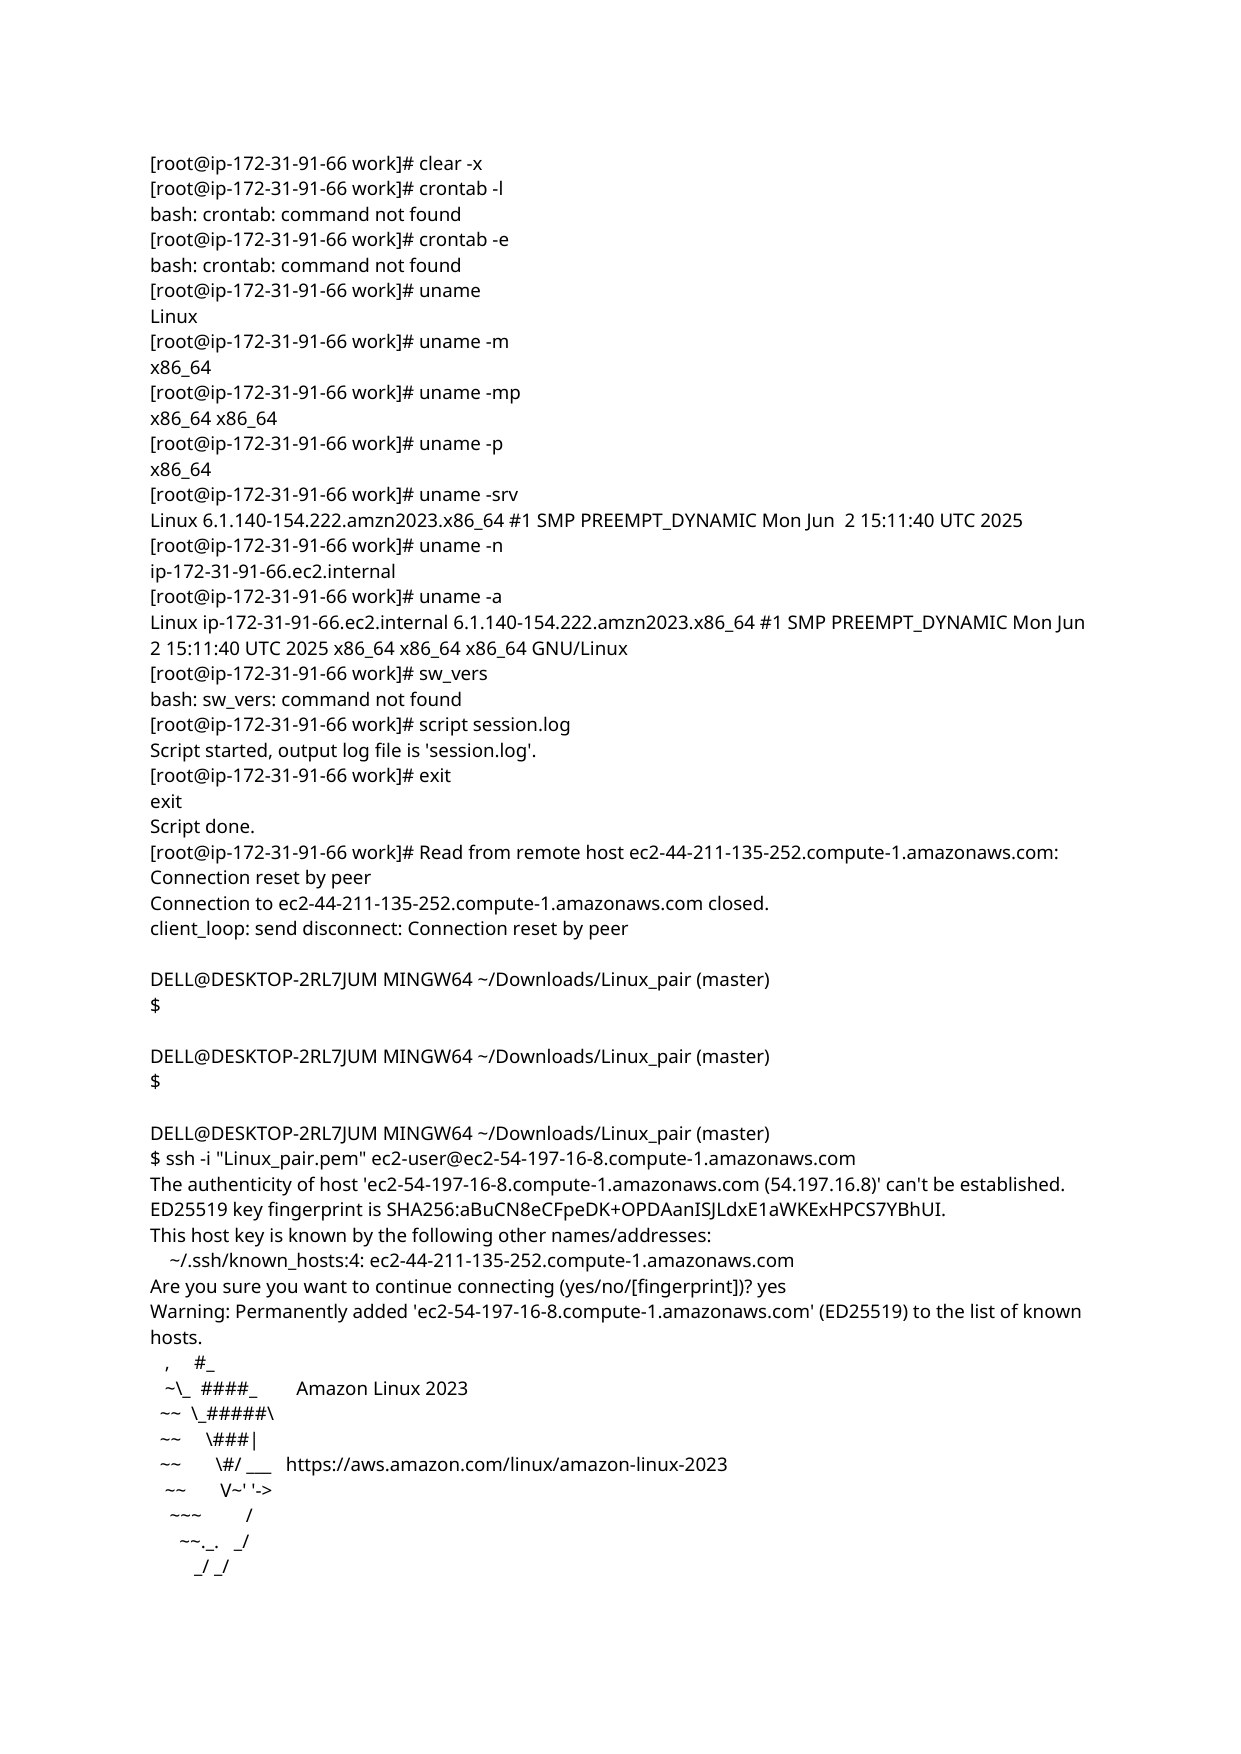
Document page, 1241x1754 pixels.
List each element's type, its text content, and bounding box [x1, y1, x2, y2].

text client_loop: send disconnect: Connection reset by peer [150, 916, 1090, 941]
text [root@ip-172-31-91-66 work]# clear -x [150, 150, 1090, 176]
text [root@ip-172-31-91-66 work]# uname -p [150, 431, 1090, 456]
text The authenticity of host 'ec2-54-197-16-8.compute-1.amazonaws.com (54.197.16.8)' can't be established. [150, 1171, 1090, 1196]
text ED25519 key fingerprint is SHA256:aBuCN8eCFpeDK+OPDAanISJLdxE1aWKExHPCS7YBhUI. [150, 1196, 1090, 1222]
text $ [150, 992, 1090, 1018]
text Linux ip-172-31-91-66.ec2.internal 6.1.140-154.222.amzn2023.x86_64 #1 SMP PREEMPT_DYNAMIC Mon Jun 2 15:11:40 UTC 2025 x86_64 x86_64 x86_64 GNU/Linux [150, 609, 1090, 660]
text [root@ip-172-31-91-66 work]# sw_vers [150, 660, 1090, 686]
text ~~._. _/ [150, 1528, 1090, 1554]
text Script started, output log file is 'session.log'. [150, 737, 1090, 762]
text bash: crontab: command not found [150, 201, 1090, 227]
text x86_64 [150, 456, 1090, 482]
text [root@ip-172-31-91-66 work]# crontab -e [150, 227, 1090, 252]
text [root@ip-172-31-91-66 work]# uname -srv [150, 482, 1090, 507]
text bash: crontab: command not found [150, 252, 1090, 278]
text DELL@DESKTOP-2RL7JUM MINGW64 ~/Downloads/Linux_pair (master) [150, 967, 1090, 992]
text x86_64 x86_64 [150, 405, 1090, 431]
text This host key is known by the following other names/addresses: [150, 1222, 1090, 1247]
text [root@ip-172-31-91-66 work]# crontab -l [150, 176, 1090, 201]
text Connection to ec2-44-211-135-252.compute-1.amazonaws.com closed. [150, 890, 1090, 916]
text ~/.ssh/known_hosts:4: ec2-44-211-135-252.compute-1.amazonaws.com [150, 1247, 1090, 1273]
text _/ _/ [150, 1554, 1090, 1579]
text ~~ V~' '-> [150, 1477, 1090, 1503]
text ~\_ ####_ Amazon Linux 2023 [150, 1375, 1090, 1401]
text ~~ \###| [150, 1426, 1090, 1452]
text x86_64 [150, 354, 1090, 380]
text ~~~ / [150, 1503, 1090, 1528]
text $ [150, 1069, 1090, 1094]
text exit [150, 788, 1090, 813]
text [root@ip-172-31-91-66 work]# uname -a [150, 584, 1090, 609]
text Are you sure you want to continue connecting (yes/no/[fingerprint])? yes [150, 1273, 1090, 1298]
text ~~ \#/ ___ https://aws.amazon.com/linux/amazon-linux-2023 [150, 1452, 1090, 1477]
text Warning: Permanently added 'ec2-54-197-16-8.compute-1.amazonaws.com' (ED25519) to the list of known hosts. [150, 1298, 1090, 1349]
text [root@ip-172-31-91-66 work]# uname [150, 278, 1090, 303]
text [root@ip-172-31-91-66 work]# uname -mp [150, 380, 1090, 405]
text [root@ip-172-31-91-66 work]# exit [150, 762, 1090, 788]
text DELL@DESKTOP-2RL7JUM MINGW64 ~/Downloads/Linux_pair (master) [150, 1043, 1090, 1069]
text DELL@DESKTOP-2RL7JUM MINGW64 ~/Downloads/Linux_pair (master) [150, 1120, 1090, 1145]
text $ ssh -i "Linux_pair.pem" ec2-user@ec2-54-197-16-8.compute-1.amazonaws.com [150, 1145, 1090, 1171]
text bash: sw_vers: command not found [150, 686, 1090, 711]
text [root@ip-172-31-91-66 work]# Read from remote host ec2-44-211-135-252.compute-1.amazonaws.com: Connection reset by peer [150, 839, 1090, 890]
text , #_ [150, 1349, 1090, 1375]
text Linux 6.1.140-154.222.amzn2023.x86_64 #1 SMP PREEMPT_DYNAMIC Mon Jun 2 15:11:40 UTC 2025 [150, 507, 1090, 533]
text [root@ip-172-31-91-66 work]# uname -n [150, 533, 1090, 558]
text Linux [150, 303, 1090, 329]
text ip-172-31-91-66.ec2.internal [150, 558, 1090, 584]
text Script done. [150, 813, 1090, 839]
text ~~ \_#####\ [150, 1401, 1090, 1426]
text [root@ip-172-31-91-66 work]# script session.log [150, 711, 1090, 737]
text [root@ip-172-31-91-66 work]# uname -m [150, 329, 1090, 354]
